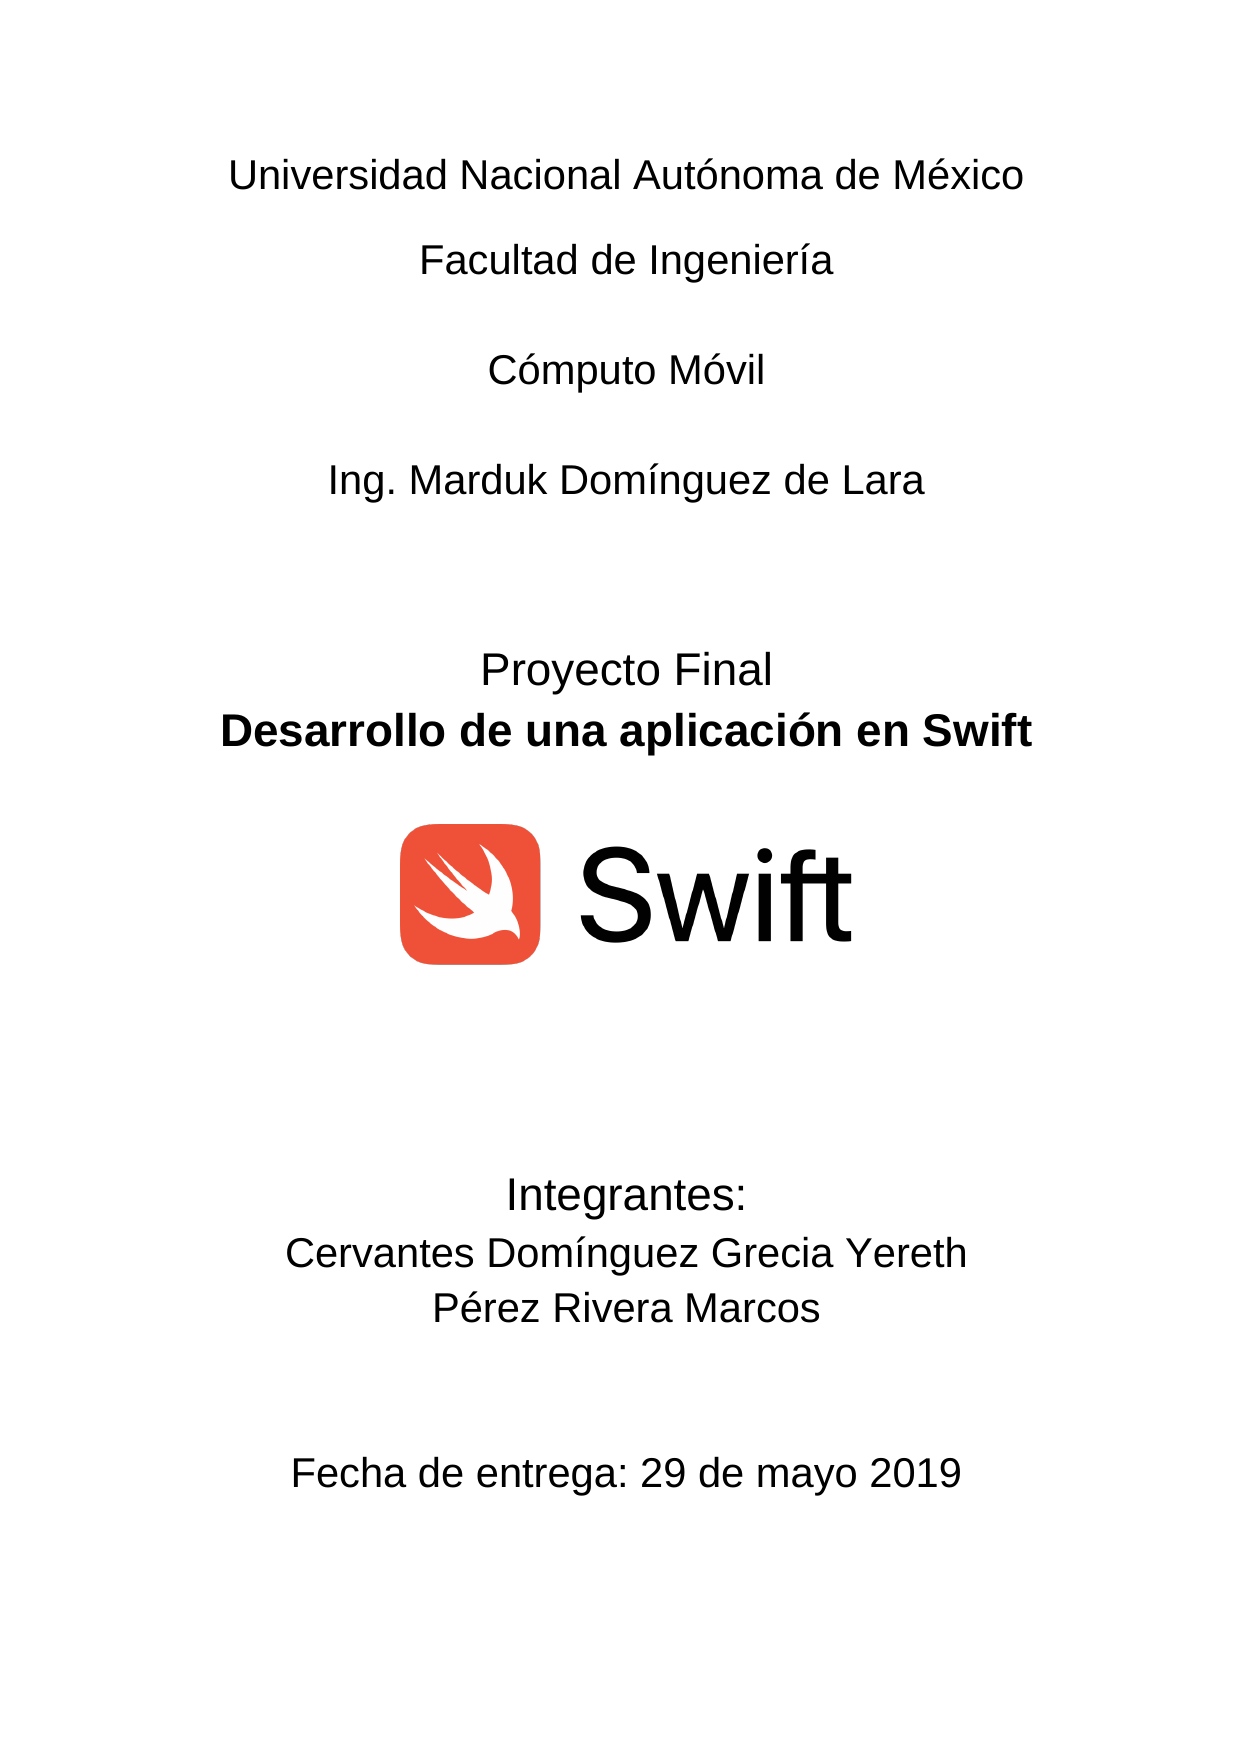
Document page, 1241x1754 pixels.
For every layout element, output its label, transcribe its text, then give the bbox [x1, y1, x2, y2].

picture [400, 824, 853, 966]
text Facultad de Ingeniería [162, 235, 1090, 283]
text Universidad Nacional Autónoma de México [162, 150, 1090, 198]
text Proyecto Final [162, 643, 1090, 696]
text Desarrollo de una aplicación en Swift [162, 703, 1090, 756]
text Ing. Marduk Domínguez de Lara [162, 456, 1090, 504]
text Pérez Rivera Marcos [162, 1283, 1090, 1331]
text Integrantes: [162, 1168, 1090, 1221]
text Cervantes Domínguez Grecia Yereth [162, 1228, 1090, 1276]
text Fecha de entrega: 29 de mayo 2019 [162, 1449, 1090, 1497]
text Cómputo Móvil [162, 346, 1090, 393]
